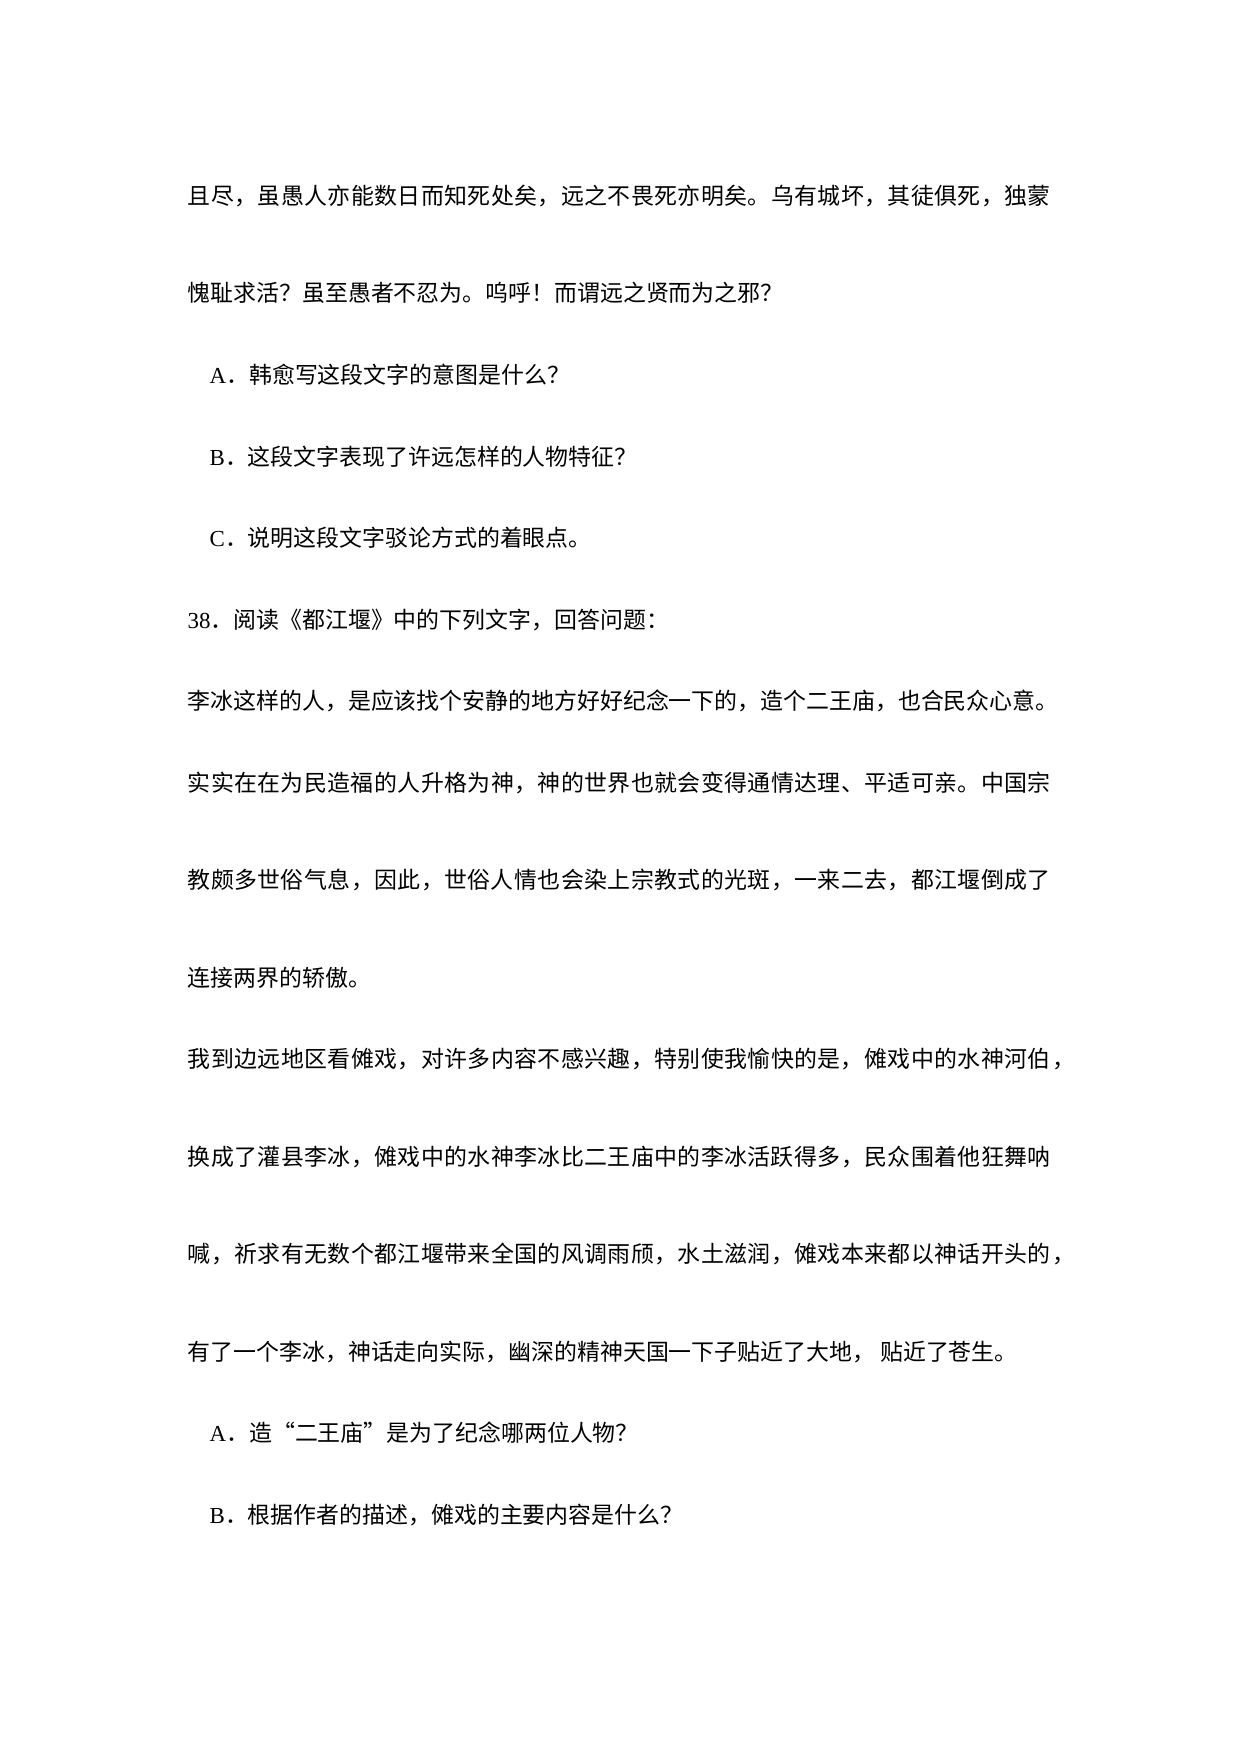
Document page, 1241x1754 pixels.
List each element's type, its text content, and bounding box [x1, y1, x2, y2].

text 实实在在为民造福的人升格为神，神的世界也就会变得通情达理、平适可亲。中国宗教颇多世俗气息，因此，世俗人情也会染上宗教式的光斑，一来二去，都江堰倒成了连接两界的轿傲。 [187, 749, 1053, 1009]
text 李冰这样的人，是应该找个安静的地方好好纪念一下的，造个二王庙，也合民众心意。 [187, 667, 1053, 732]
text A．造“二王庙”是为了纪念哪两位人物？ [209, 1399, 1053, 1464]
text 我到边远地区看傩戏，对许多内容不感兴趣，特别使我愉快的是，傩戏中的水神河伯，换成了灌县李冰，傩戏中的水神李冰比二王庙中的李冰活跃得多，民众围着他狂舞呐喊，祈求有无数个都江堰带来全国的风调雨颀，水土滋润，傩戏本来都以神话开头的，有了一个李冰，神话走向实际，幽深的精神天国一下子贴近了大地， 贴近了苍生。 [187, 1025, 1053, 1383]
text B．根据作者的描述，傩戏的主要内容是什么？ [209, 1481, 1053, 1546]
text C．说明这段文字驳论方式的着眼点。 [209, 504, 1053, 569]
text A．韩愈写这段文字的意图是什么？ [209, 341, 1053, 406]
text 38．阅读《都江堰》中的下列文字，回答问题： [187, 586, 1053, 651]
text B．这段文字表现了许远怎样的人物特征？ [209, 423, 1053, 488]
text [187, 162, 1053, 324]
